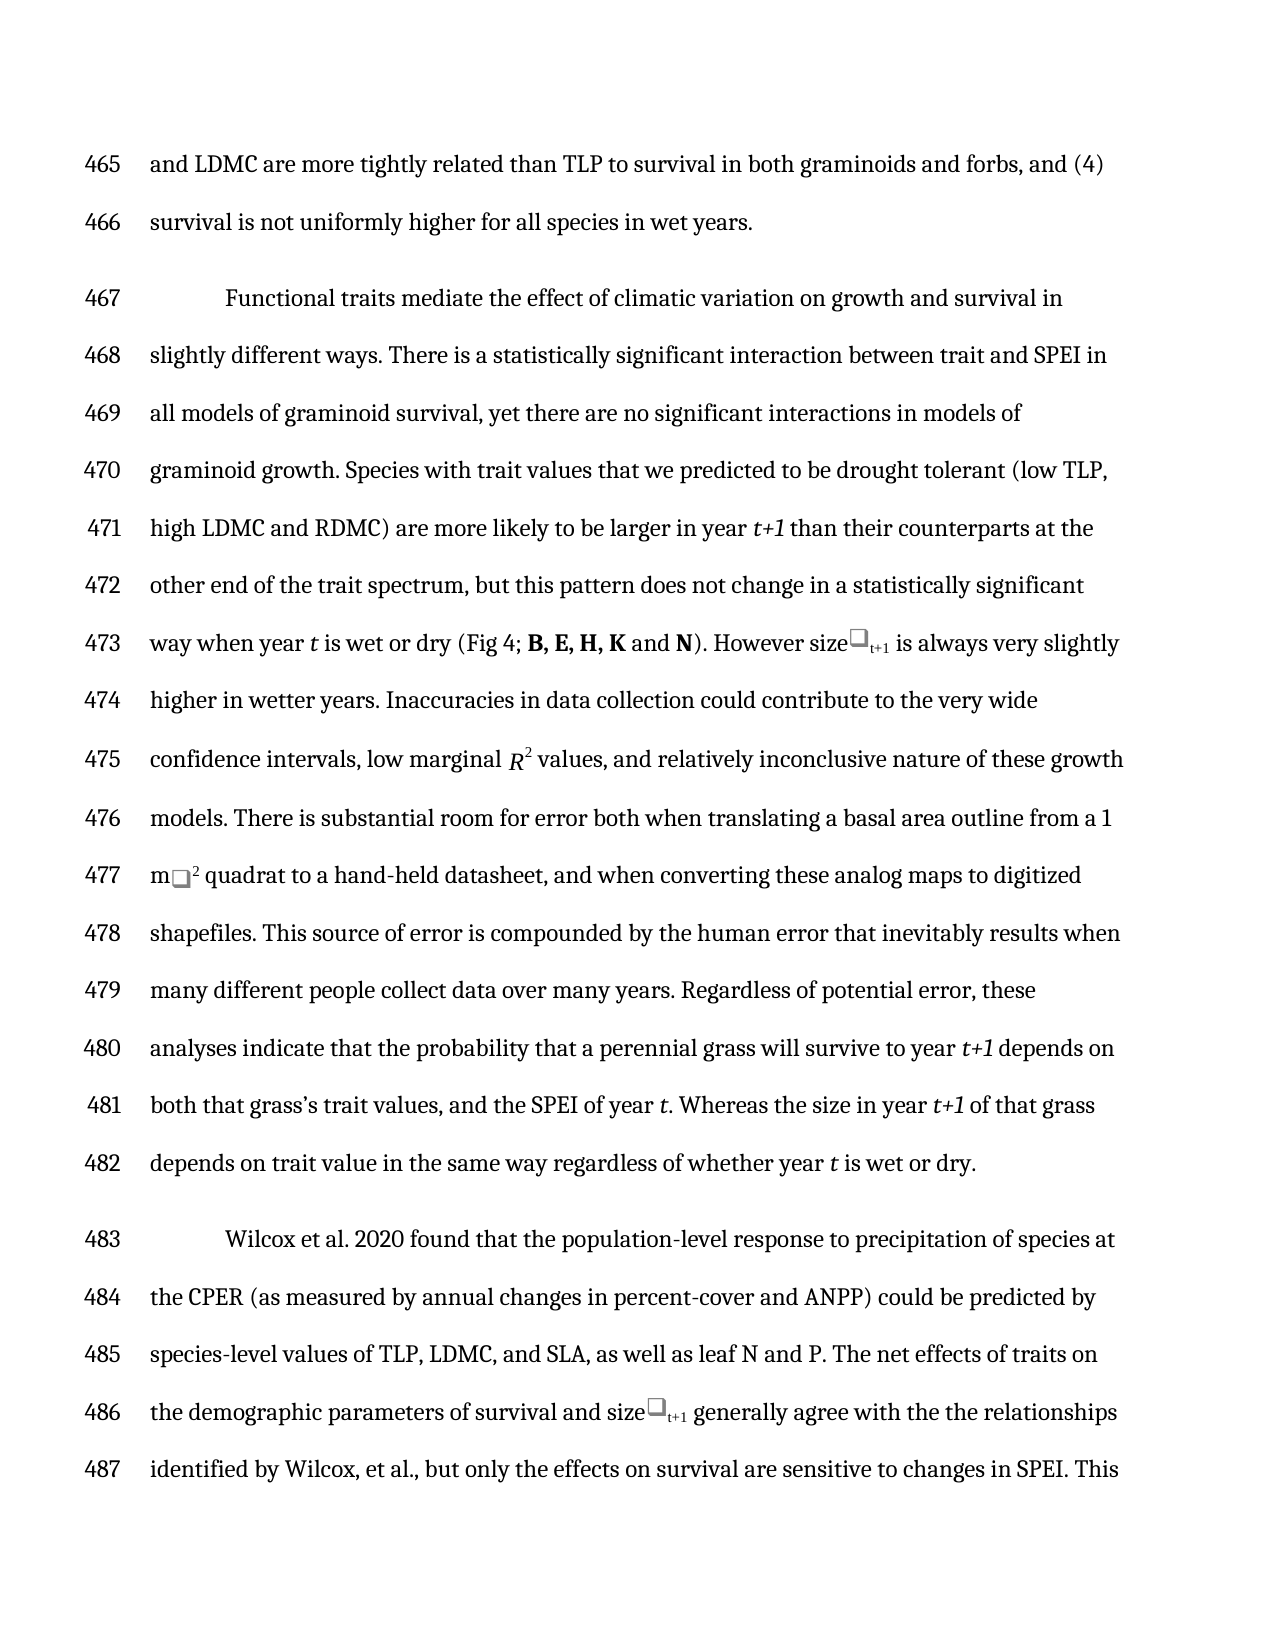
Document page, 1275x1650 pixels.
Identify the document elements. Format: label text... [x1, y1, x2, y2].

text Functional traits mediate the effect of climatic variation on growth and survival in slightly different ways. There is a statistically significant interaction between trait and SPEI in all models of graminoid survival, yet there are no significant interactions in models of graminoid growth. Species with trait values that we predicted to be drought tolerant (low TLP, high LDMC and RDMC) are more likely to be larger in year t+1 than their counterparts at the other end of the trait spectrum, but this pattern does not change in a statistically significant way when year t is wet or dry (Fig 4; B, E, H, K and N). However size is always very slightly higher in wetter years. Inaccuracies in data collection could contribute to the very wide confidence intervals, low marginal values, and relatively inconclusive nature of these growth models. There is substantial room for error both when translating a basal area outline from a 1 m quadrat to a hand-held datasheet, and when converting these analog maps to digitized shapefiles. This source of error is compounded by the human error that inevitably results when many different people collect data over many years. Regardless of potential error, these analyses indicate that the probability that a perennial grass will survive to year t+1 depends on both that grass’s trait values, and the SPEI of year t. Whereas the size in year t+1 of that grass depends on trait value in the same way regardless of whether year t is wet or dry. [150, 284, 1125, 1177]
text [150, 1225, 1125, 1484]
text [150, 150, 1125, 236]
